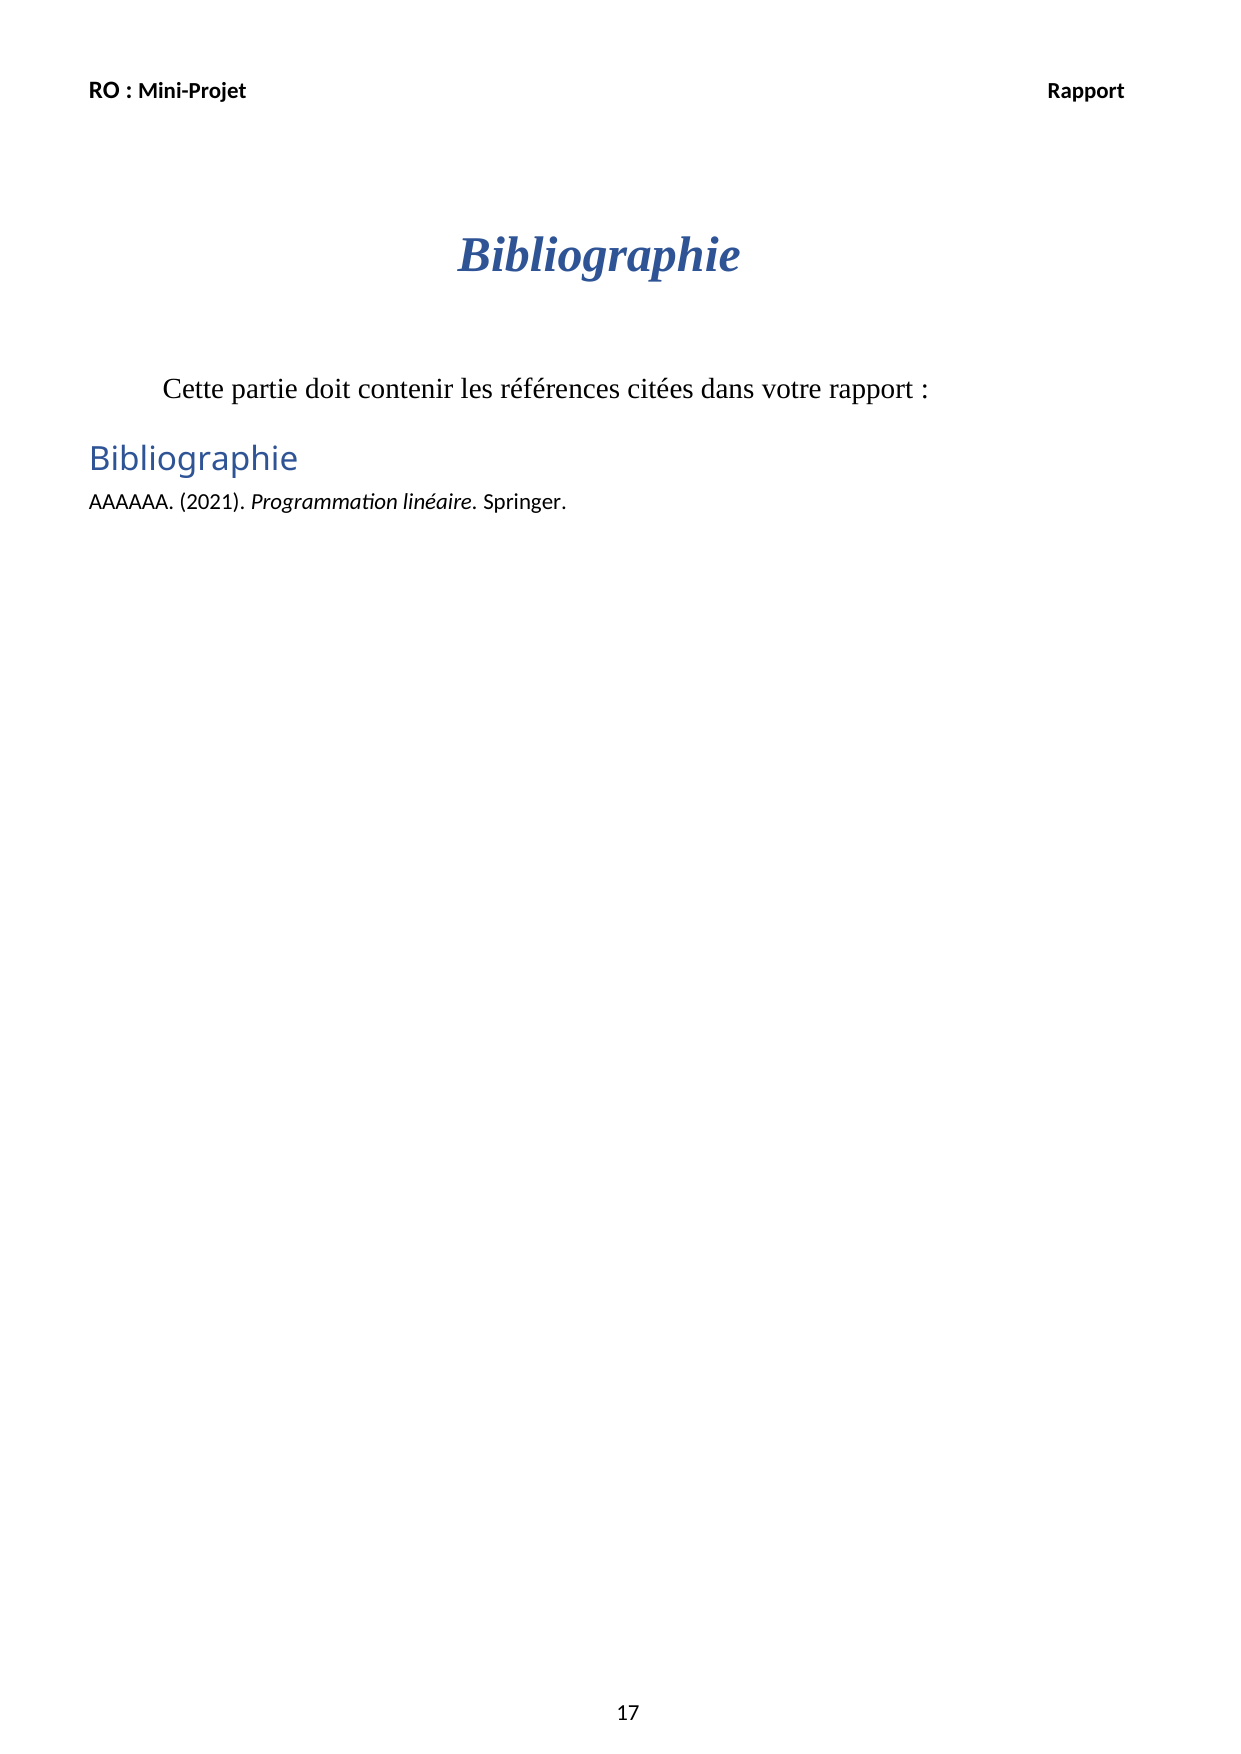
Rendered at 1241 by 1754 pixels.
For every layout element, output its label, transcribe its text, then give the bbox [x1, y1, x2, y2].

text Cette partie doit contenir les références citées dans votre rapport : [89, 371, 1167, 405]
text Bibliographie [384, 225, 1167, 282]
